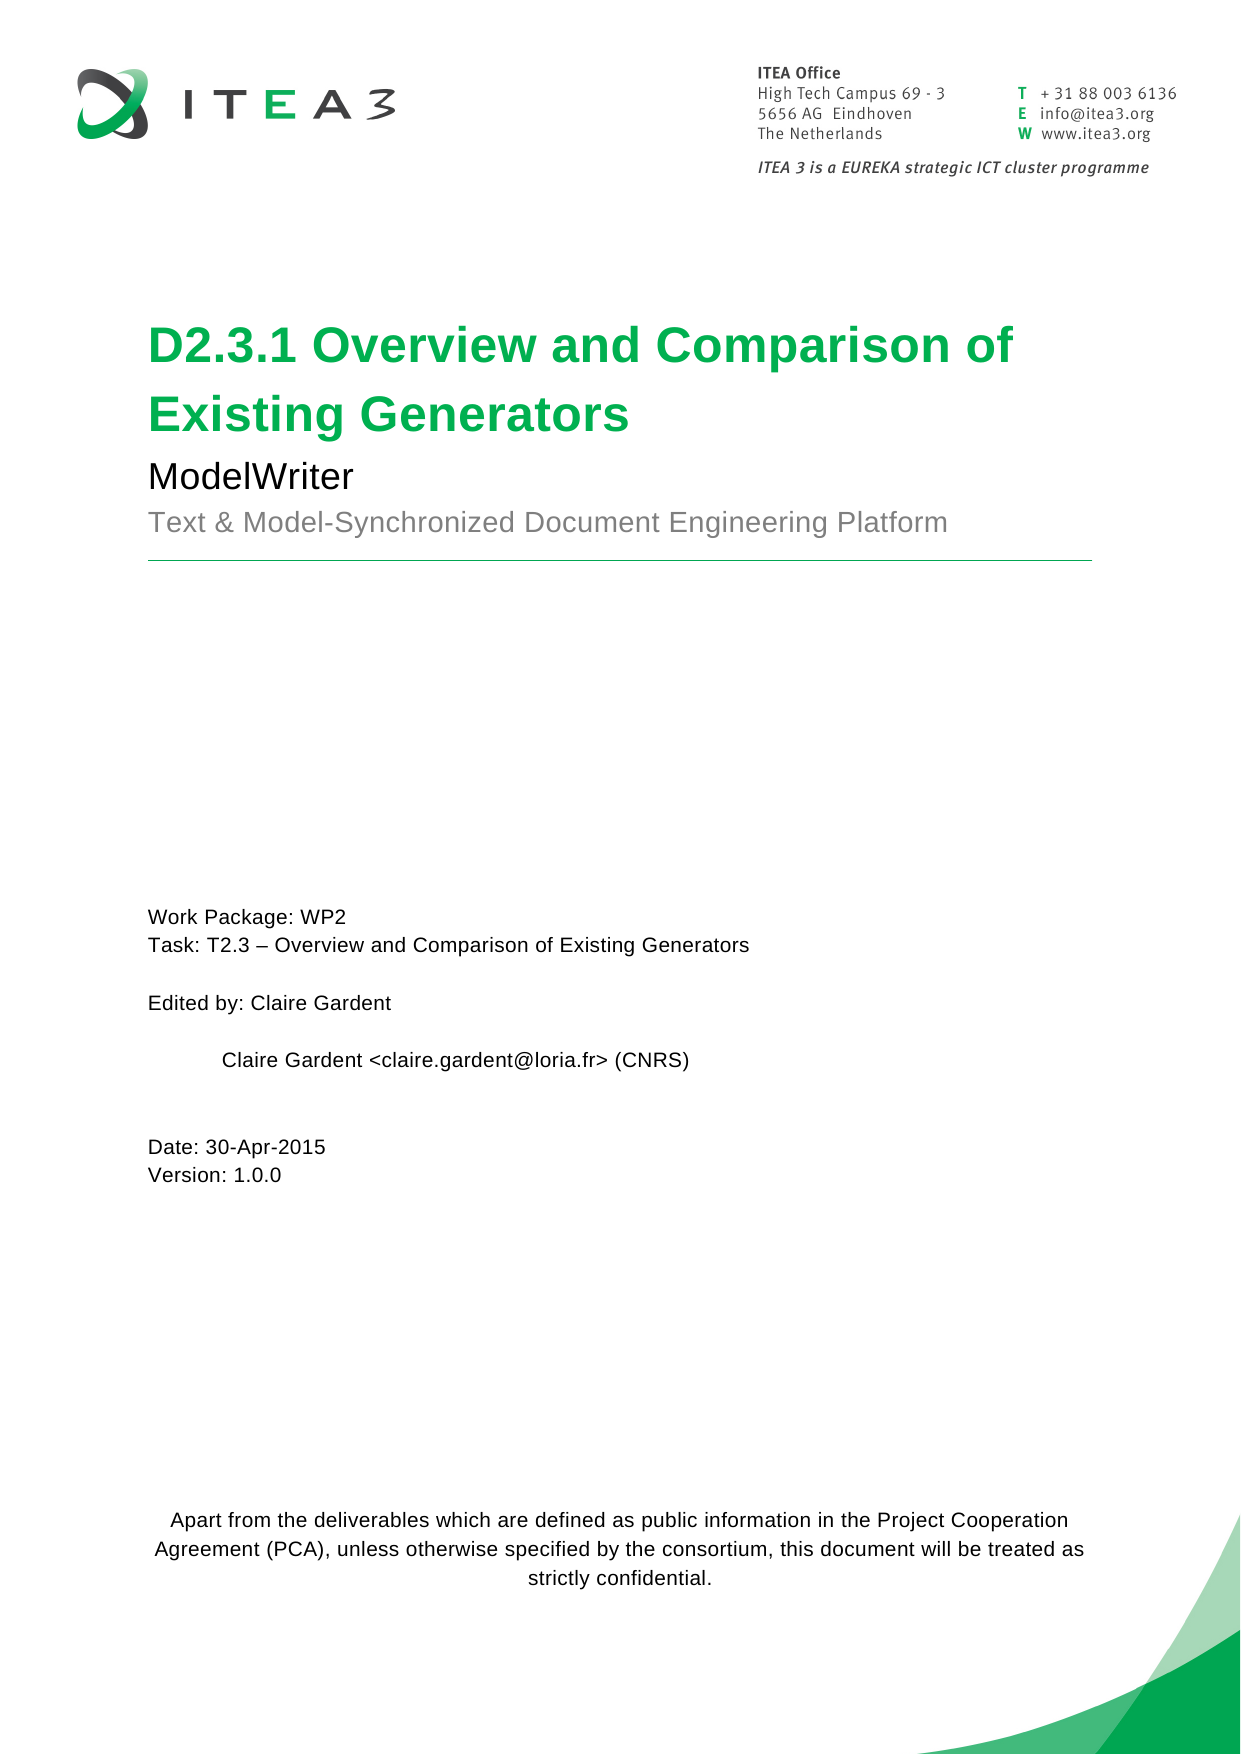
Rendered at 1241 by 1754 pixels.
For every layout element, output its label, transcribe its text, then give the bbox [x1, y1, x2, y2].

subtitle Text & Model-Synchronized Document Engineering Platform [148, 506, 1092, 539]
text Version: 1.0.0 [148, 1163, 1092, 1187]
text Claire Gardent <claire.gardent@loria.fr> (CNRS) [222, 1048, 1092, 1072]
text Work Package: WP2 [148, 904, 1092, 928]
subtitle ModelWriter [148, 454, 1092, 497]
picture [5, 0, 1241, 198]
picture [808, 1486, 1241, 1754]
subtitle D2.3.1 Overview and Comparison of Existing Generators [148, 316, 1092, 442]
text Apart from the deliverables which are defined as public information in the Project Cooperation Agreement (PCA), unless otherwise specified by the consortium, this document will be treated as strictly confidential. [148, 1508, 1092, 1590]
text Edited by: Claire Gardent [148, 991, 1092, 1015]
text Task: T2.3 – Overview and Comparison of Existing Generators [148, 933, 1092, 957]
text Date: 30-Apr-2015 [148, 1134, 1092, 1158]
